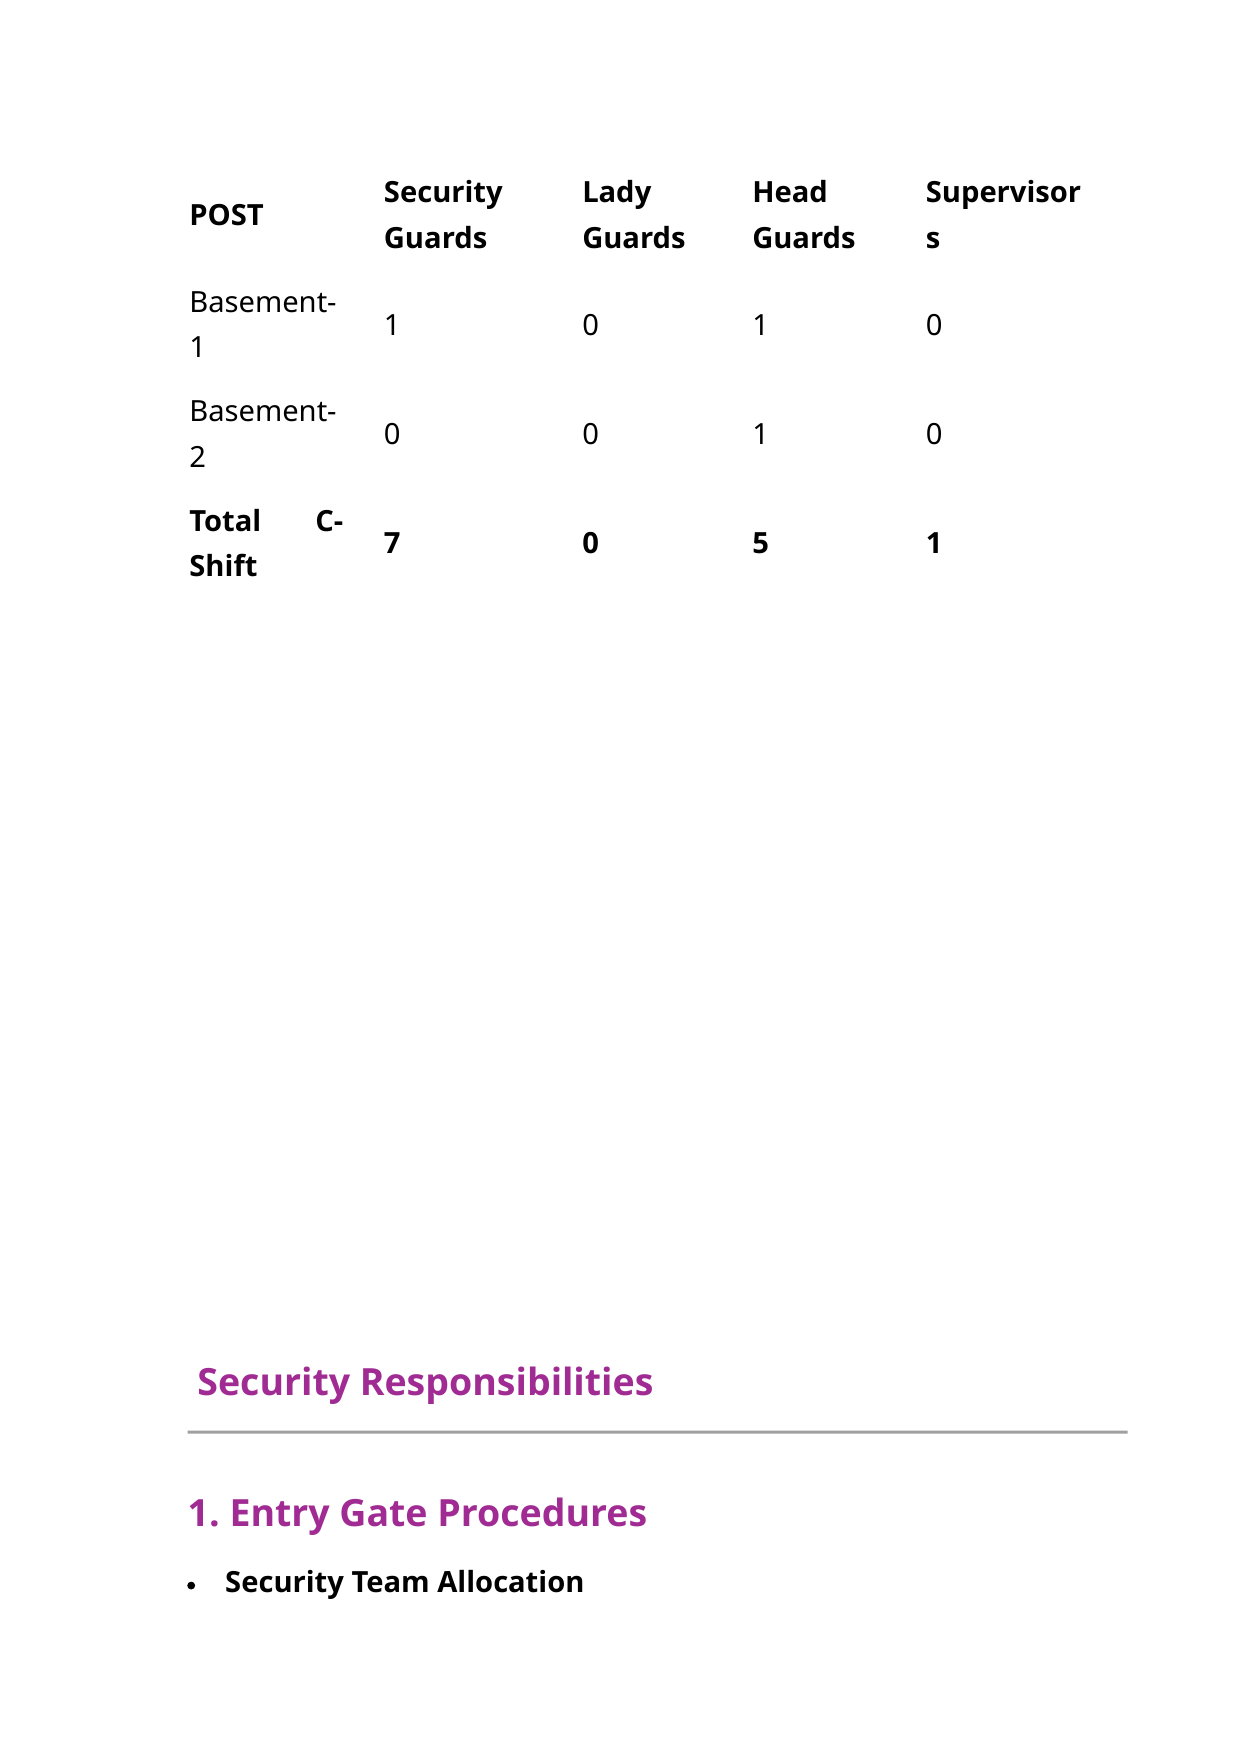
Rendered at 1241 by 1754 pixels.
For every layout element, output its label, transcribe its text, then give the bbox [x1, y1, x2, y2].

table_header Head Guards [713, 170, 886, 279]
table_cell 7 [345, 498, 543, 608]
table_cell 0 [345, 389, 543, 498]
list Security Team Allocation [187, 1562, 1090, 1601]
table_cell 0 [543, 280, 713, 389]
table_cell Total C-Shift [150, 498, 344, 608]
table_cell 1 [345, 280, 543, 389]
table_cell Basement-2 [150, 389, 344, 498]
text 1. Entry Gate Procedures [187, 1486, 1090, 1537]
table_header POST [150, 170, 344, 279]
table_cell 1 [713, 389, 886, 498]
table_header Lady Guards [543, 170, 713, 279]
table_cell Basement-1 [150, 280, 344, 389]
table_cell 1 [713, 280, 886, 389]
text Security Responsibilities [187, 1355, 1090, 1406]
table_cell 0 [543, 389, 713, 498]
table_cell 0 [886, 389, 1090, 498]
table_header Security Guards [345, 170, 543, 279]
table_cell 0 [886, 280, 1090, 389]
table_header Supervisors [886, 170, 1090, 279]
table_cell 0 [543, 498, 713, 608]
table_cell 5 [713, 498, 886, 608]
table_cell 1 [886, 498, 1090, 608]
